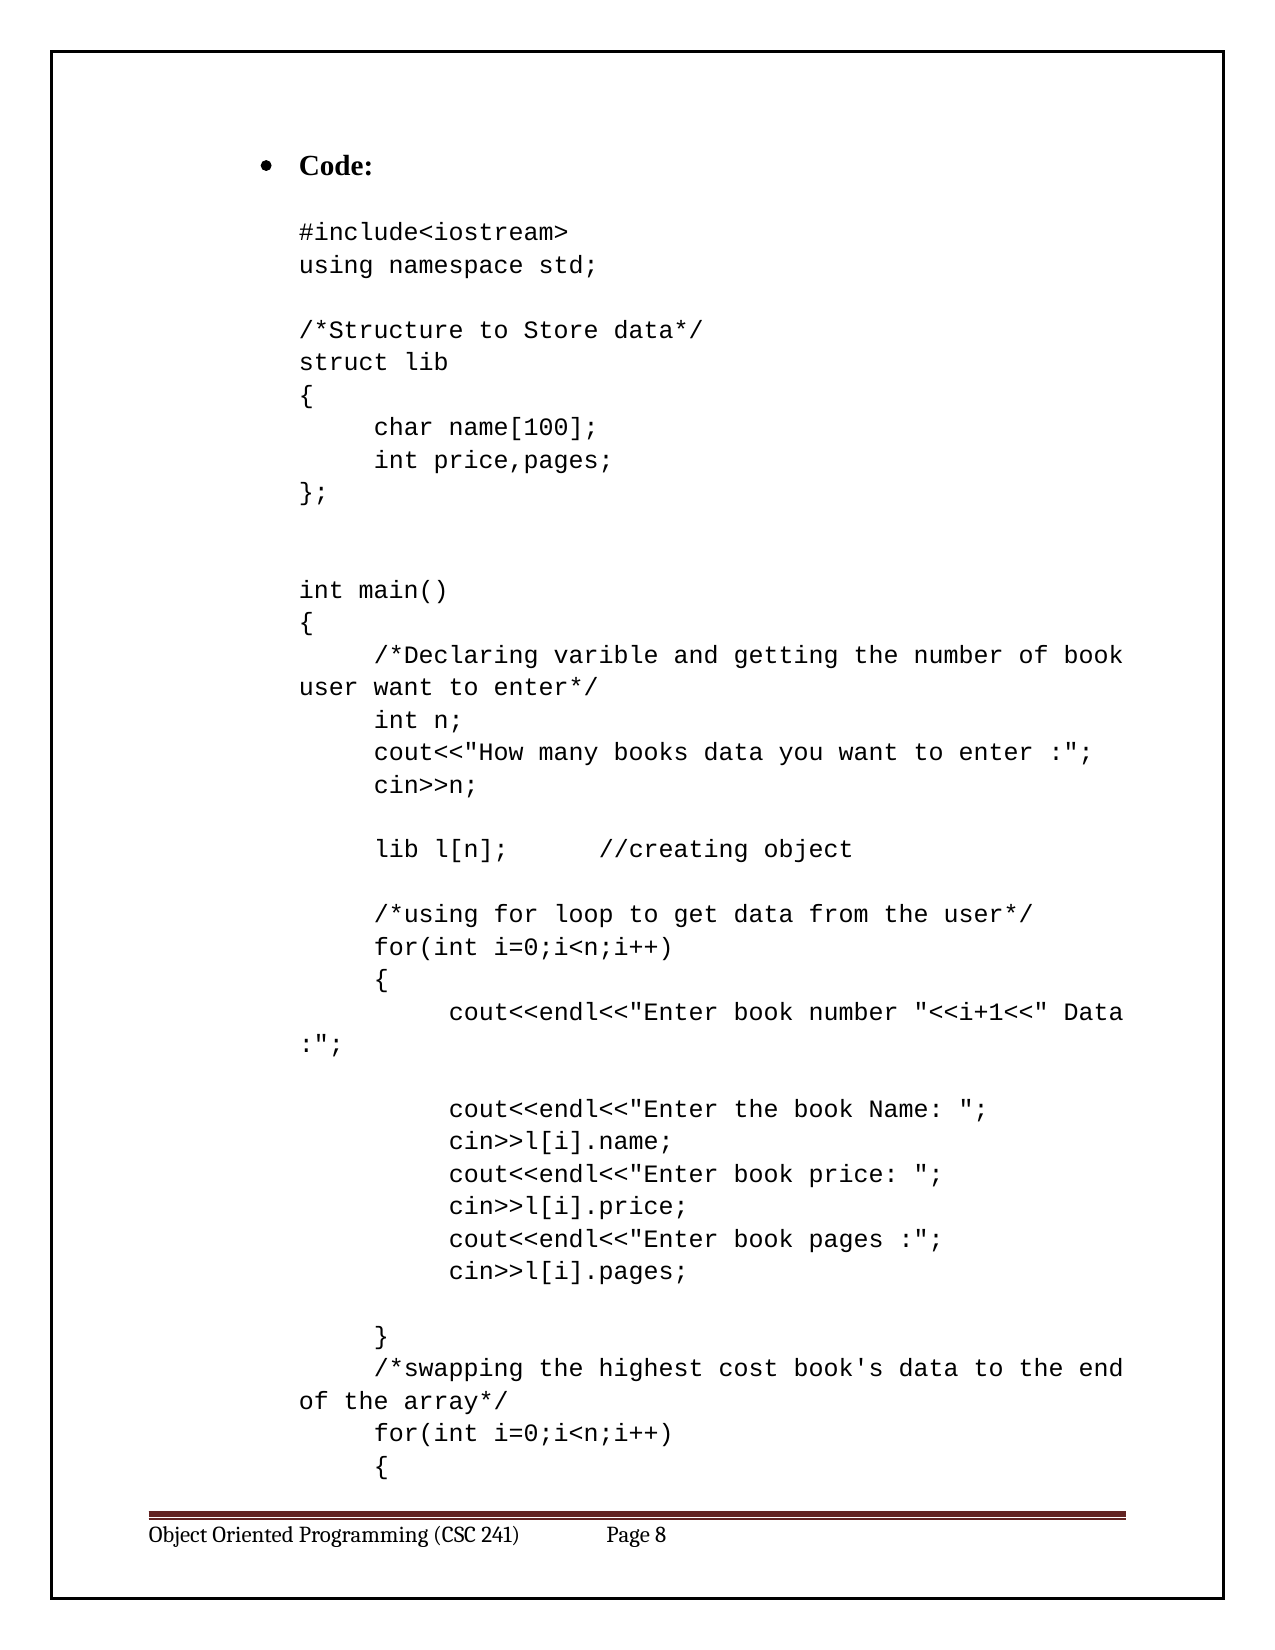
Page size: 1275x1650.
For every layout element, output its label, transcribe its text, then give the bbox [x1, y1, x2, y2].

list /*using for loop to get data from the user*/ [298, 902, 1126, 930]
list int n; [298, 707, 1126, 736]
list { [298, 610, 1126, 638]
list } [298, 1323, 1126, 1352]
list int main() [298, 577, 1126, 606]
list #include<iostream> [298, 220, 1126, 248]
list for(int i=0;i<n;i++) [298, 1421, 1126, 1449]
list using namespace std; [298, 252, 1126, 281]
list cin>>l[i].name; [298, 1129, 1126, 1157]
list /*swapping the highest cost book's data to the end of the array*/ [298, 1356, 1126, 1417]
list cout<<"How many books data you want to enter :"; [298, 740, 1126, 768]
list char name[100]; [298, 415, 1126, 443]
list cout<<endl<<"Enter the book Name: "; [298, 1096, 1126, 1124]
list }; [298, 480, 1126, 508]
list Code: [261, 148, 1126, 182]
list { [298, 382, 1126, 411]
list struct lib [298, 350, 1126, 378]
list cout<<endl<<"Enter book price: "; [298, 1161, 1126, 1189]
list cin>>l[i].price; [298, 1194, 1126, 1222]
list /*Declaring varible and getting the number of book user want to enter*/ [298, 642, 1126, 703]
list cout<<endl<<"Enter book number "<<i+1<<" Data :"; [298, 999, 1126, 1060]
list cout<<endl<<"Enter book pages :"; [298, 1226, 1126, 1254]
list lib l[n]; //creating object [298, 837, 1126, 865]
list { [298, 1453, 1126, 1482]
list cin>>l[i].pages; [298, 1259, 1126, 1287]
list { [298, 967, 1126, 995]
list int price,pages; [298, 447, 1126, 476]
list cin>>n; [298, 772, 1126, 801]
list /*Structure to Store data*/ [298, 317, 1126, 346]
list for(int i=0;i<n;i++) [298, 934, 1126, 962]
